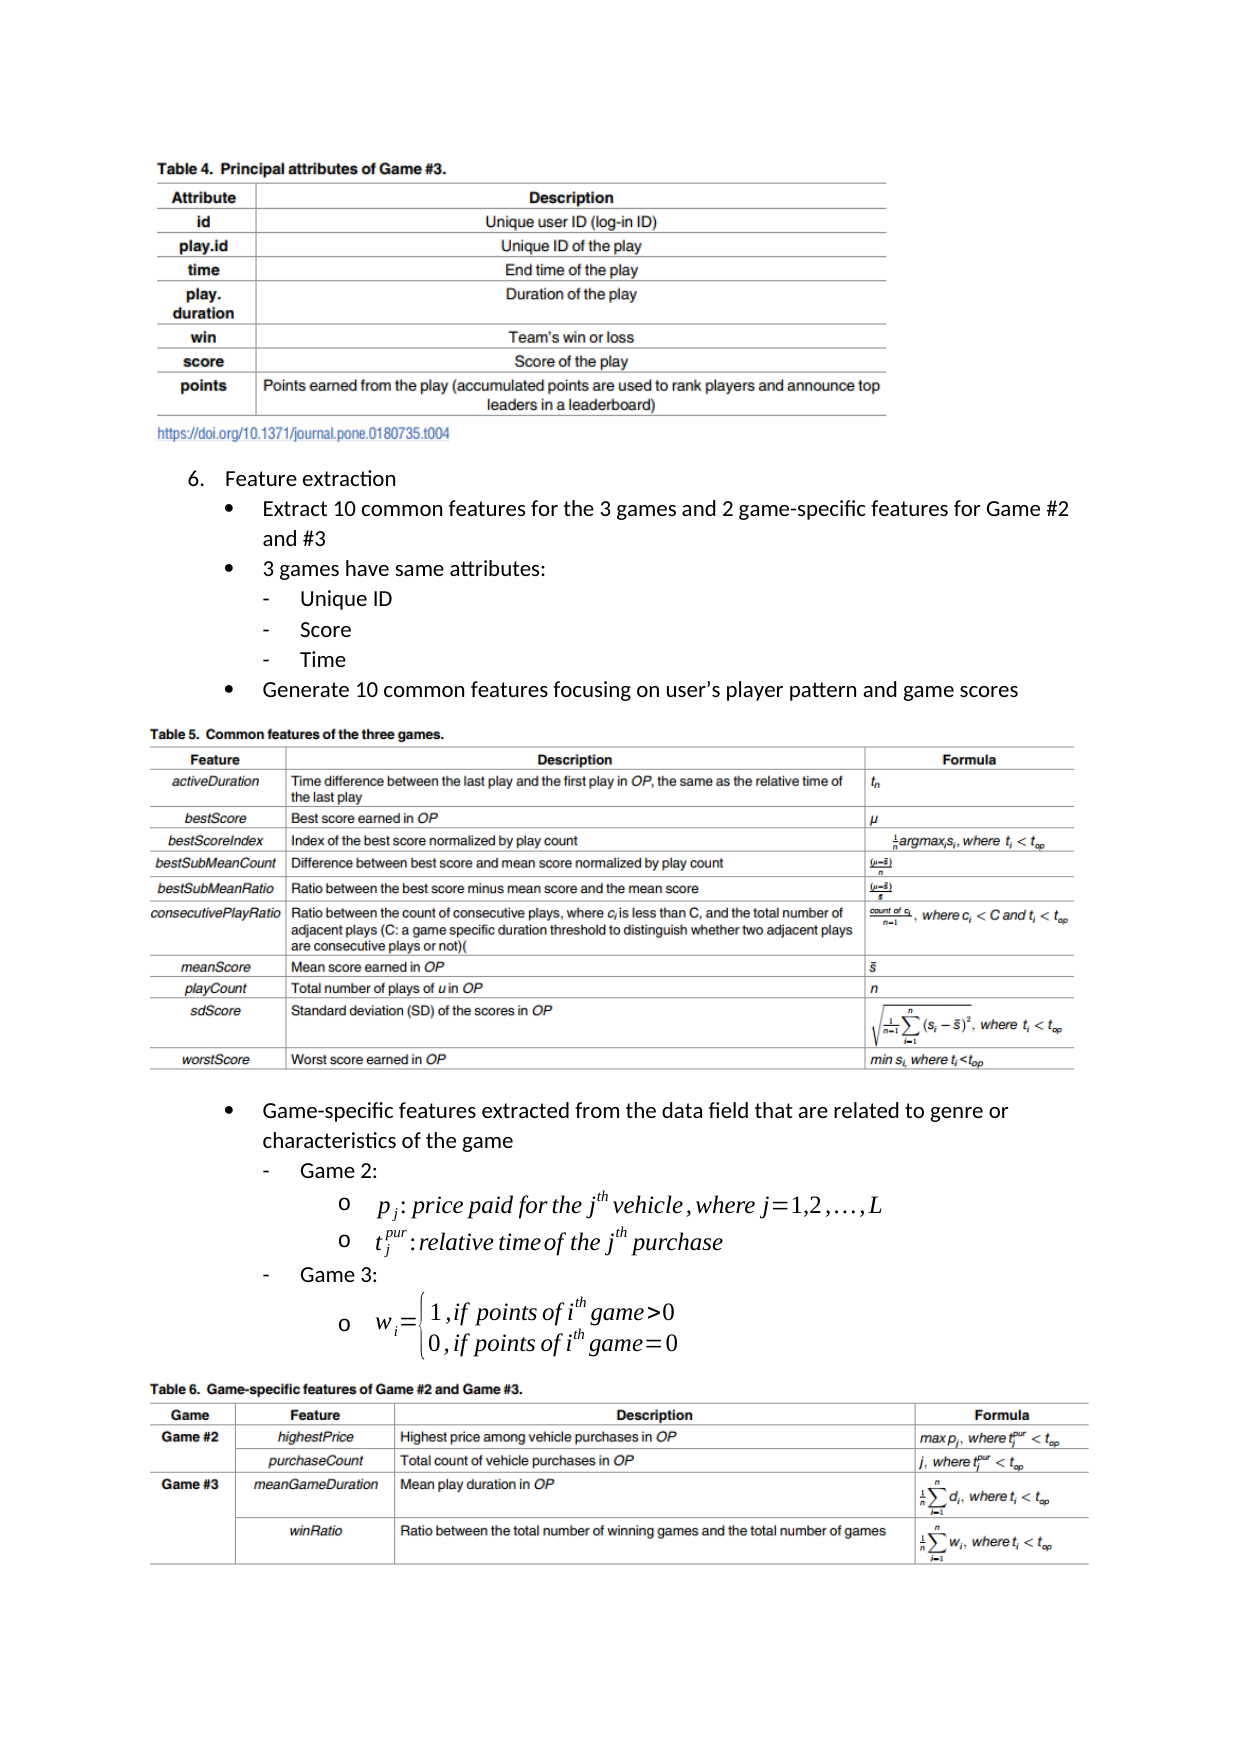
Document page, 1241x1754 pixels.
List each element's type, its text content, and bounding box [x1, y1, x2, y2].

picture [150, 150, 896, 445]
picture [150, 1379, 1091, 1570]
list Game 3: [262, 1261, 1090, 1289]
list Score [262, 615, 1090, 643]
list Feature extraction [187, 464, 1090, 492]
list Unique ID [262, 584, 1090, 613]
picture [150, 722, 1091, 1078]
list Game 2: [262, 1157, 1090, 1185]
list Extract 10 common features for the 3 games and 2 game-specific features for Game #2 and #3 [225, 494, 1090, 552]
list 3 games have same attributes: [225, 554, 1090, 582]
list Game-specific features extracted from the data field that are related to genre or characteristics of the game [225, 1096, 1090, 1154]
list Generate 10 common features focusing on user’s player pattern and game scores [225, 675, 1090, 703]
list Time [262, 645, 1090, 673]
